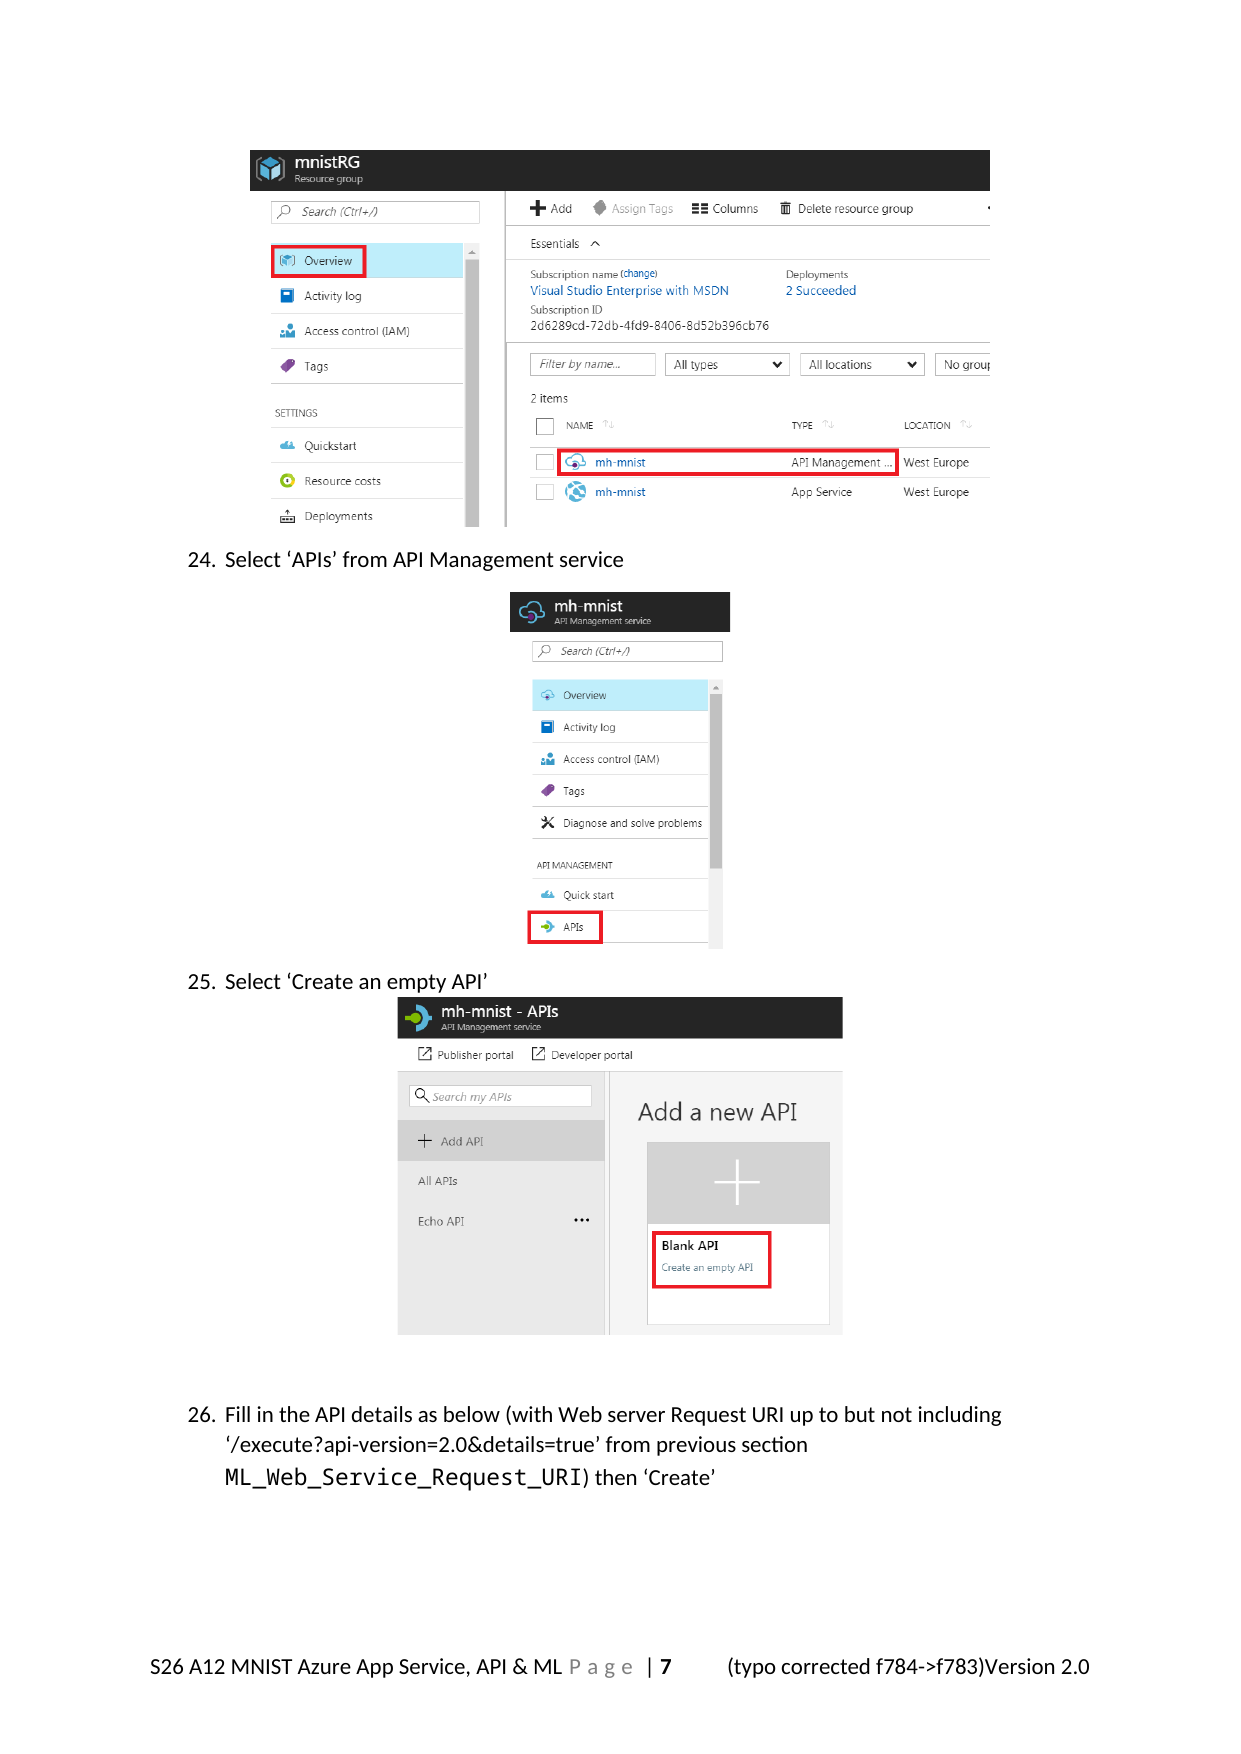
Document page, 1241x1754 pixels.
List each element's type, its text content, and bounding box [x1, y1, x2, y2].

picture [510, 592, 730, 949]
list Fill in the API details as below (with Web server Request URI up to but not including ‘/execute?api-version=2.0&details=true’ from previous section ML_Web_Service_Request_URI) then ‘Create’ [187, 1400, 1090, 1492]
picture [250, 150, 990, 527]
list Select ‘Create an empty API’ [187, 967, 1090, 995]
list Select ‘APIs’ from API Management service [187, 545, 1090, 573]
picture [397, 997, 843, 1335]
